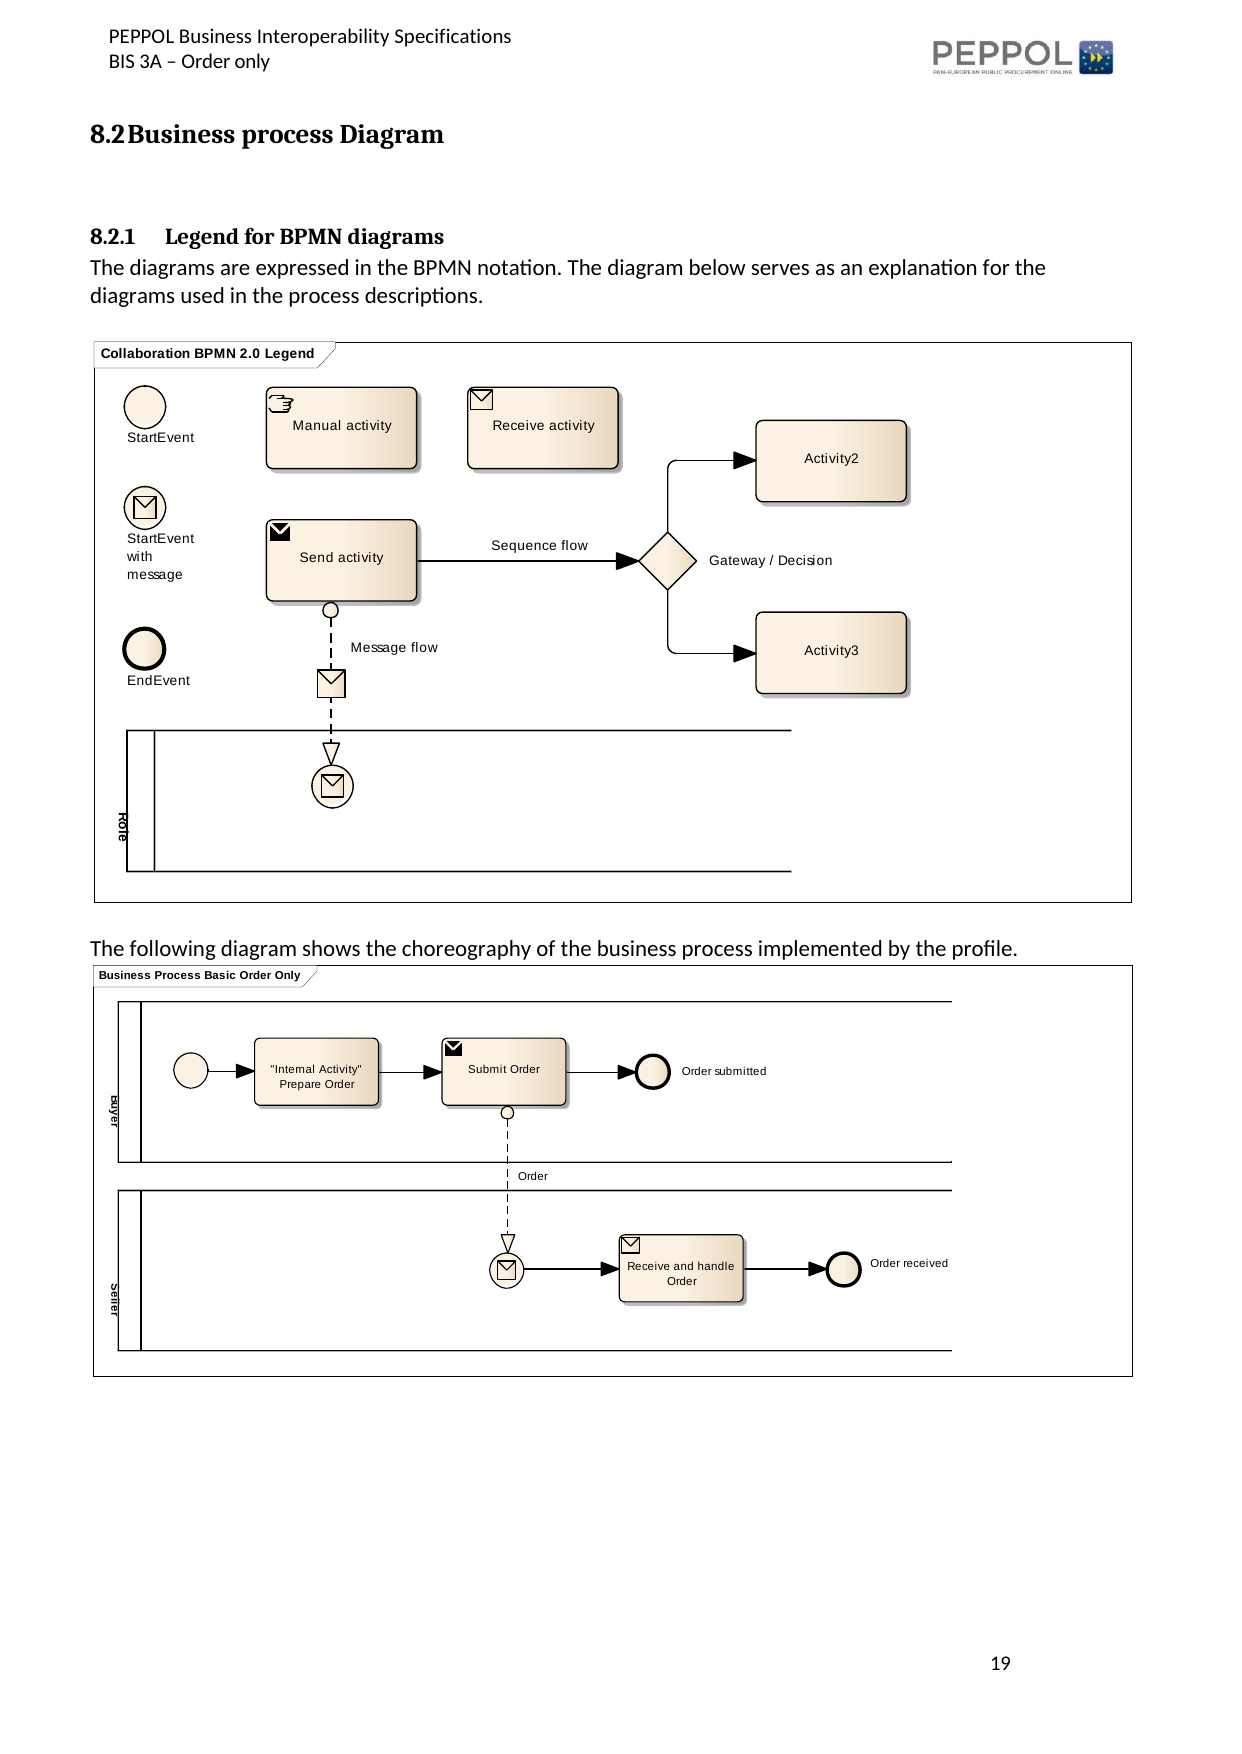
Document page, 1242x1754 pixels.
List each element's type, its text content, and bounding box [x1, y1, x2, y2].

text The following diagram shows the choreography of the business process implemented by the profile. [90, 934, 1135, 962]
picture [898, 17, 1151, 100]
subtitle Business process Diagram [90, 119, 1135, 150]
subtitle Legend for BPMN diagrams [90, 224, 1135, 250]
text The diagrams are expressed in the BPMN notation. The diagram below serves as an explanation for the diagrams used in the process descriptions. [90, 253, 1135, 309]
